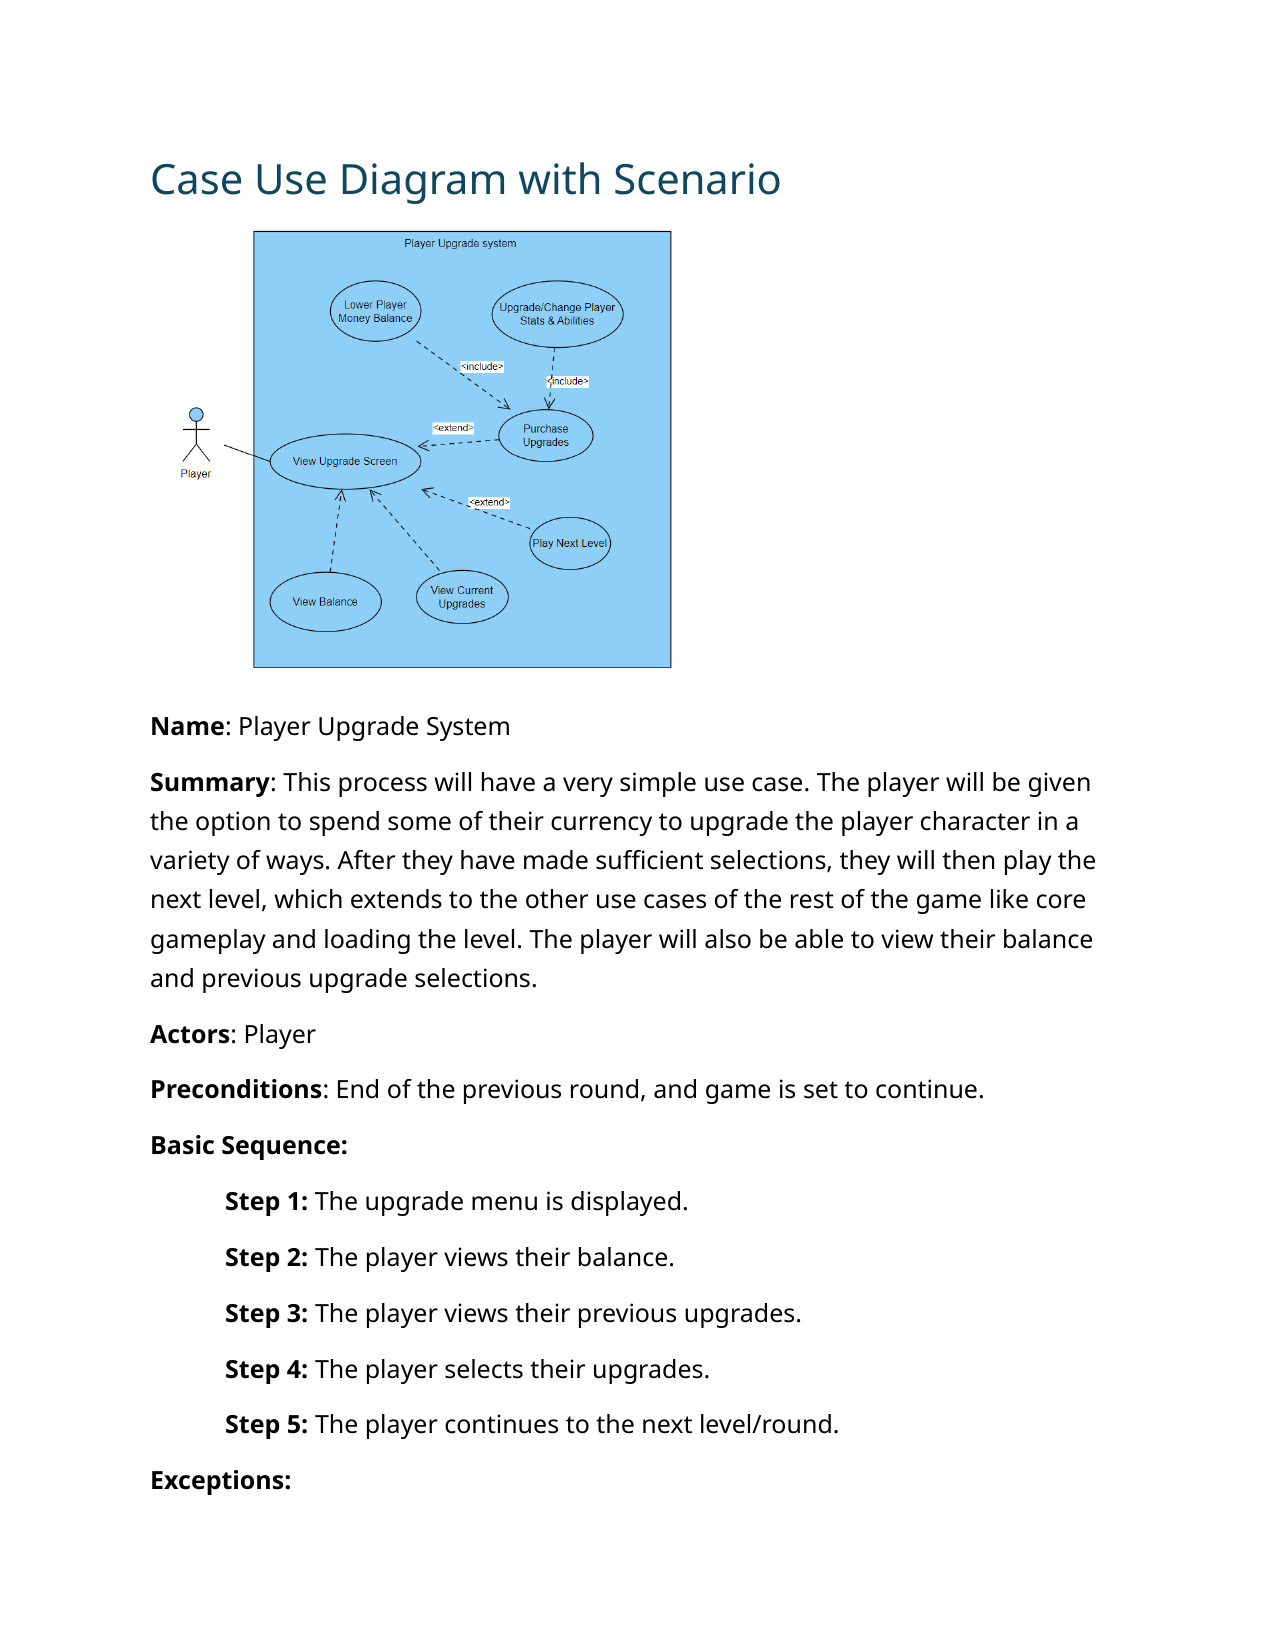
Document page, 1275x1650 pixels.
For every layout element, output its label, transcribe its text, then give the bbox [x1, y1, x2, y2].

text Name: Player Upgrade System [150, 709, 1125, 743]
subtitle Case Use Diagram with Scenario [150, 150, 1125, 207]
text Step 3: The player views their previous upgrades. [150, 1296, 1125, 1329]
text Basic Sequence: [150, 1128, 1125, 1162]
picture [150, 223, 757, 687]
text Step 5: The player continues to the next level/round. [150, 1407, 1125, 1441]
text Actors: Player [150, 1016, 1125, 1050]
text Exceptions: [150, 1463, 1125, 1497]
text Summary: This process will have a very simple use case. The player will be given the option to spend some of their currency to upgrade the player character in a variety of ways. After they have made sufficient selections, they will then play the next level, which extends to the other use cases of the rest of the game like core gameplay and loading the level. The player will also be able to view their balance and previous upgrade selections. [150, 765, 1125, 994]
text Step 2: The player views their balance. [150, 1240, 1125, 1274]
text Preconditions: End of the previous round, and game is set to continue. [150, 1072, 1125, 1106]
text Step 1: The upgrade menu is displayed. [150, 1184, 1125, 1218]
text Step 4: The player selects their upgrades. [150, 1351, 1125, 1385]
